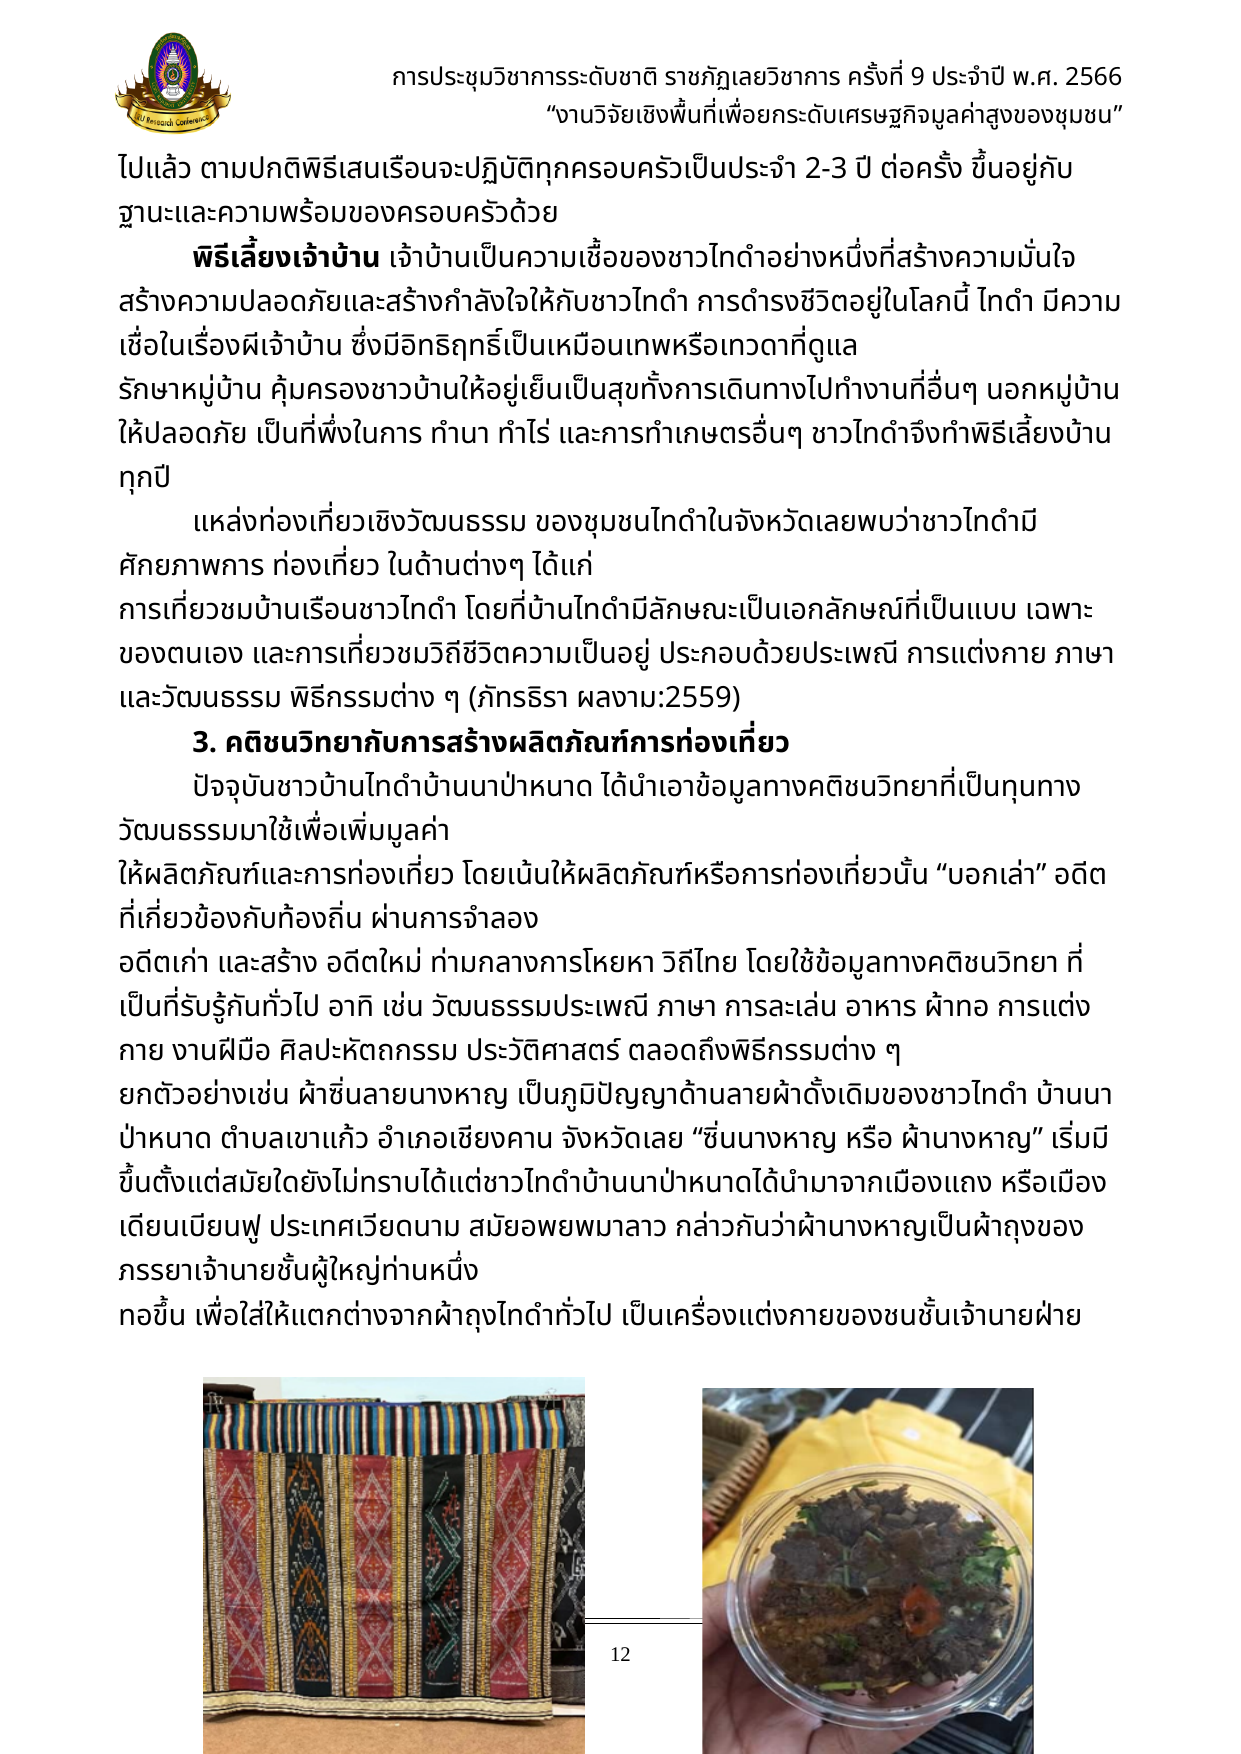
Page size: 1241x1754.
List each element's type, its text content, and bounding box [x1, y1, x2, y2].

picture [203, 1377, 585, 1754]
picture [702, 1388, 1034, 1754]
picture [114, 31, 232, 135]
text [118, 148, 1122, 236]
text พิธีเลี้ยงเจ้าบ้าน เจ้าบ้านเป็นความเชื้อของชาวไทดำอย่างหนึ่งที่สร้างความมั่นใจ สร้างความปลอดภัยและสร้างกำลังใจให้กับชาวไทดำ การดำรงชีวิตอยู่ในโลกนี้ ไทดำ มีความเชื่อในเรื่องผีเจ้าบ้าน ซึ่งมีอิทธิฤทธิ์เป็นเหมือนเทพหรือเทวดาที่ดูแล รักษาหมู่บ้าน คุ้มครองชาวบ้านให้อยู่เย็นเป็นสุขทั้งการเดินทางไปทำงานที่อื่นๆ นอกหมู่บ้านให้ปลอดภัย เป็นที่พึ่งในการ ทำนา ทำไร่ และการทำเกษตรอื่นๆ ชาวไทดำจึงทำพิธีเลี้ยงบ้านทุกปี [118, 236, 1122, 500]
text แหล่งท่องเที่ยวเชิงวัฒนธรรม ของชุมชนไทดำในจังหวัดเลยพบว่าชาวไทดำมีศักยภาพการ ท่องเที่ยว ในด้านต่างๆ ได้แก่ การเที่ยวชมบ้านเรือนชาวไทดำ โดยที่บ้านไทดำมีลักษณะเป็นเอกลักษณ์ที่เป็นแบบ เฉพาะของตนเอง และการเที่ยวชมวิถีชีวิตความเป็นอยู่ ประกอบด้วยประเพณี การแต่งกาย ภาษาและวัฒนธรรม พิธีกรรมต่าง ๆ (ภัทรธิรา ผลงาม:2559) [118, 500, 1122, 721]
text 3. คติชนวิทยากับการสร้างผลิตภัณฑ์การท่องเที่ยว [118, 721, 1122, 765]
